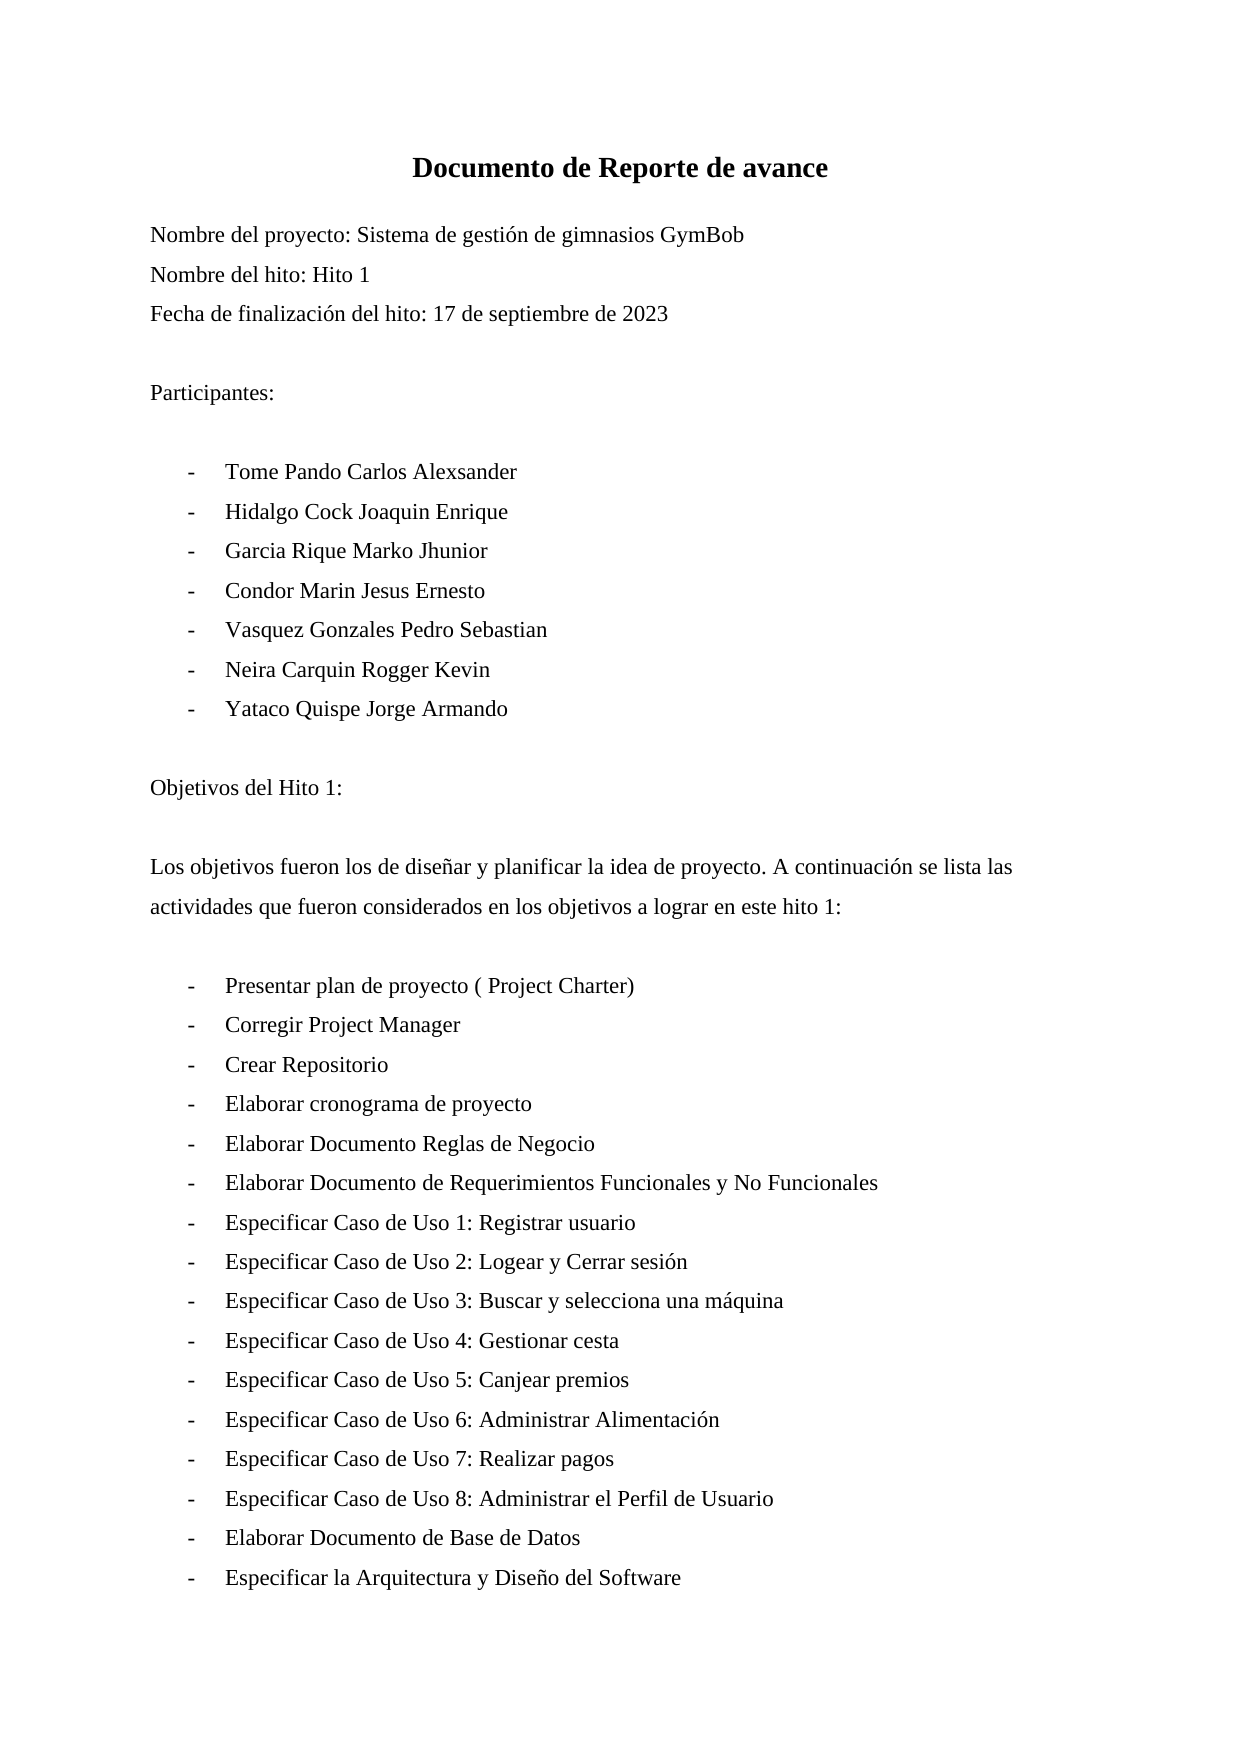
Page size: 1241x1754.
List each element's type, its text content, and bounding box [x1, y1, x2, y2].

text Objetivos del Hito 1: [150, 774, 1090, 801]
text Participantes: [150, 379, 1090, 406]
list Especificar Caso de Uso 2: Logear y Cerrar sesión [187, 1248, 1090, 1274]
list Especificar Caso de Uso 3: Buscar y selecciona una máquina [187, 1287, 1090, 1314]
list Elaborar cronograma de proyecto [187, 1090, 1090, 1116]
list Presentar plan de proyecto ( Project Charter) [187, 972, 1090, 998]
list Condor Marin Jesus Ernesto [187, 577, 1090, 603]
list Especificar Caso de Uso 5: Canjear premios [187, 1366, 1090, 1393]
list Especificar Caso de Uso 4: Gestionar cesta [187, 1327, 1090, 1353]
text Documento de Reporte de avance [150, 150, 1090, 183]
list Especificar Caso de Uso 8: Administrar el Perfil de Usuario [187, 1485, 1090, 1511]
list Elaborar Documento de Base de Datos [187, 1524, 1090, 1551]
list Especificar la Arquitectura y Diseño del Software [187, 1564, 1090, 1590]
list Elaborar Documento de Requerimientos Funcionales y No Funcionales [187, 1169, 1090, 1195]
list Garcia Rique Marko Jhunior [187, 537, 1090, 564]
text Fecha de finalización del hito: 17 de septiembre de 2023 [150, 301, 1090, 327]
list Hidalgo Cock Joaquin Enrique [187, 498, 1090, 524]
list Tome Pando Carlos Alexsander [187, 458, 1090, 485]
list Corregir Project Manager [187, 1011, 1090, 1037]
text Los objetivos fueron los de diseñar y planificar la idea de proyecto. A continuación se lista las actividades que fueron considerados en los objetivos a lograr en este hito 1: [150, 853, 1090, 919]
text Nombre del hito: Hito 1 [150, 261, 1090, 287]
list Especificar Caso de Uso 7: Realizar pagos [187, 1445, 1090, 1472]
list Crear Repositorio [187, 1051, 1090, 1077]
list Especificar Caso de Uso 6: Administrar Alimentación [187, 1406, 1090, 1432]
list Yataco Quispe Jorge Armando [187, 695, 1090, 722]
list Vasquez Gonzales Pedro Sebastian [187, 616, 1090, 643]
text Nombre del proyecto: Sistema de gestión de gimnasios GymBob [150, 222, 1090, 248]
list Especificar Caso de Uso 1: Registrar usuario [187, 1208, 1090, 1235]
list Neira Carquin Rogger Kevin [187, 656, 1090, 682]
list Elaborar Documento Reglas de Negocio [187, 1129, 1090, 1156]
